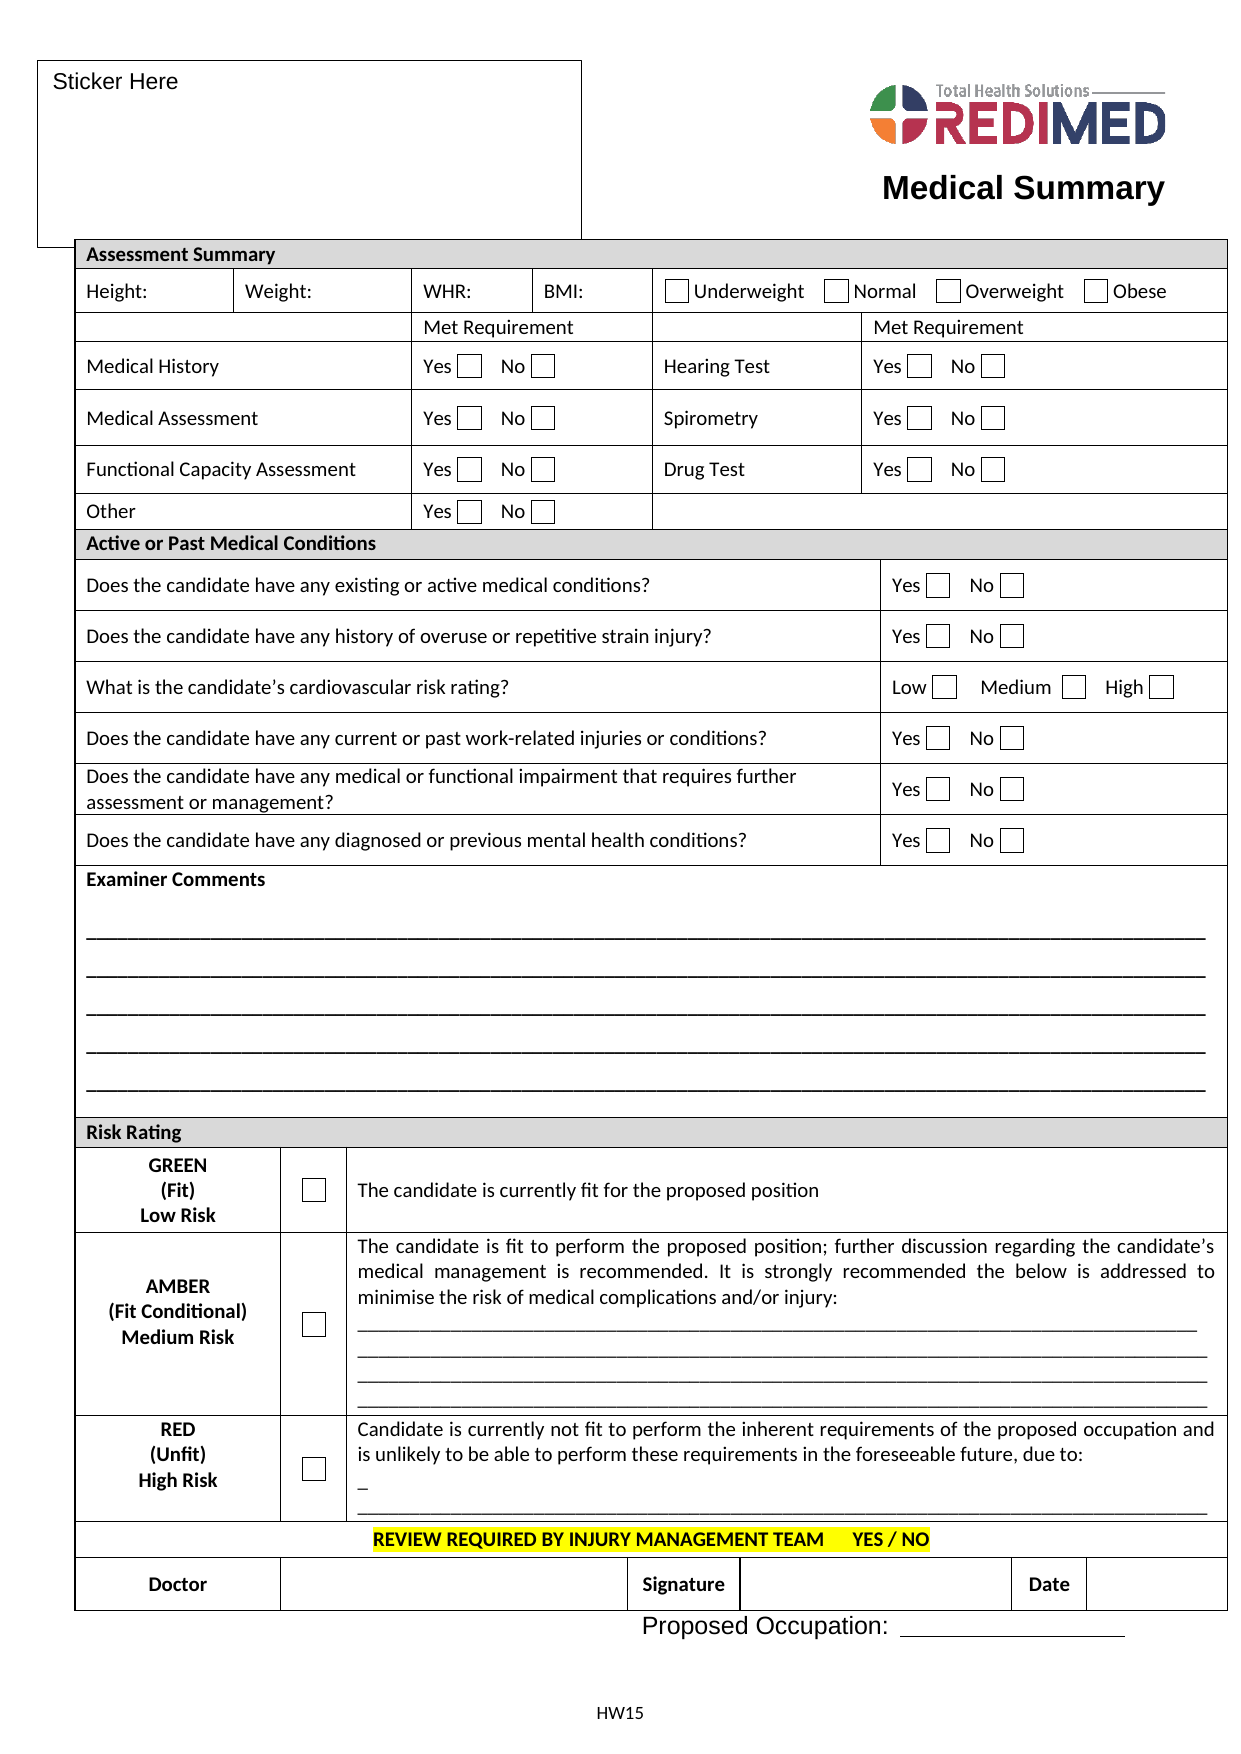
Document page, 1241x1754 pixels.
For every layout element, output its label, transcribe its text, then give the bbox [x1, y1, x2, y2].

picture [870, 84, 1166, 144]
table_cell Met Requirement [862, 313, 1227, 341]
table_cell AMBER (Fit Conditional) Medium Risk [76, 1233, 280, 1415]
table_cell Met Requirement [412, 313, 652, 341]
table_cell Examiner Comments ____________________________________________________________________________________________________________________________________________________________________________________________________________________________________________________________________________________________________________________________________________________________________________________________________________________________________________________________________________________________________________________________________________________________ [76, 866, 1227, 1117]
table_cell Does the candidate have any diagnosed or previous mental health conditions? [76, 815, 880, 865]
table_cell [76, 313, 411, 341]
table_cell Height: [76, 269, 233, 312]
table_cell Drug Test [653, 446, 861, 492]
table_cell Spirometry [653, 390, 861, 444]
table_cell Yes No [881, 713, 1227, 762]
table_cell Active or Past Medical Conditions [76, 530, 1227, 559]
table_cell Signature [628, 1558, 739, 1609]
table_cell Doctor [76, 1558, 280, 1609]
table_cell Yes No [881, 560, 1227, 610]
table_cell Yes No [862, 390, 1227, 444]
table_cell What is the candidate’s cardiovascular risk rating? [76, 662, 880, 712]
table_cell The candidate is currently fit for the proposed position [347, 1148, 1227, 1232]
table_cell [281, 1233, 346, 1415]
table_cell Other [76, 494, 411, 529]
table_cell Functional Capacity Assessment [76, 446, 411, 492]
table_cell Risk Rating [76, 1118, 1227, 1147]
table_cell Medical History [76, 342, 411, 389]
table_cell Yes No [412, 342, 652, 389]
table_cell Yes No [881, 815, 1227, 865]
table_cell BMI: [533, 269, 652, 312]
table_cell GREEN (Fit) Low Risk [76, 1148, 280, 1232]
table_cell [653, 494, 1227, 529]
table_cell [281, 1558, 627, 1609]
table_cell Weight: [234, 269, 411, 312]
table_cell [741, 1558, 1011, 1609]
table_cell Hearing Test [653, 342, 861, 389]
table_cell Candidate is currently not fit to perform the inherent requirements of the proposed occupation and is unlikely to be able to perform these requirements in the foreseeable future, due to: ____________________________________________________________________________________________________________________________________________________________________ [347, 1416, 1227, 1521]
table_cell RED (Unfit) High Risk [76, 1416, 280, 1521]
table_cell Date [1012, 1558, 1086, 1609]
table_cell Low Medium High [881, 662, 1227, 712]
table_cell Yes No [412, 494, 652, 529]
table_cell Yes No [862, 342, 1227, 389]
table_cell [653, 313, 861, 341]
table_cell Does the candidate have any existing or active medical conditions? [76, 560, 880, 610]
table_cell [281, 1148, 346, 1232]
table_cell Yes No [881, 611, 1227, 661]
table_cell REVIEW REQUIRED BY INJURY MANAGEMENT TEAM YES / NO [76, 1522, 1227, 1557]
table_cell Does the candidate have any history of overuse or repetitive strain injury? [76, 611, 880, 661]
table_cell Does the candidate have any medical or functional impairment that requires further assessment or management? [76, 764, 880, 814]
text Proposed Occupation: [75, 1611, 1165, 1639]
table_cell Yes No [412, 446, 652, 492]
table_cell The candidate is fit to perform the proposed position; further discussion regarding the candidate’s medical management is recommended. It is strongly recommended the below is addressed to minimise the risk of medical complications and/or injury: ________________________________________________________________________________________________________________________________________________________________________________________________________________________________________________________________________________________________________________________________________ [347, 1233, 1227, 1415]
table_cell Yes No [862, 446, 1227, 492]
table_cell Does the candidate have any current or past work-related injuries or conditions? [76, 713, 880, 762]
table_cell Medical Assessment [76, 390, 411, 444]
table_header Assessment Summary [76, 240, 1227, 268]
table_cell Yes No [881, 764, 1227, 814]
table_cell Underweight Normal Overweight Obese [653, 269, 1227, 312]
table_cell [1087, 1558, 1227, 1609]
table_cell WHR: [412, 269, 532, 312]
table_cell Yes No [412, 390, 652, 444]
table_cell [281, 1416, 346, 1521]
